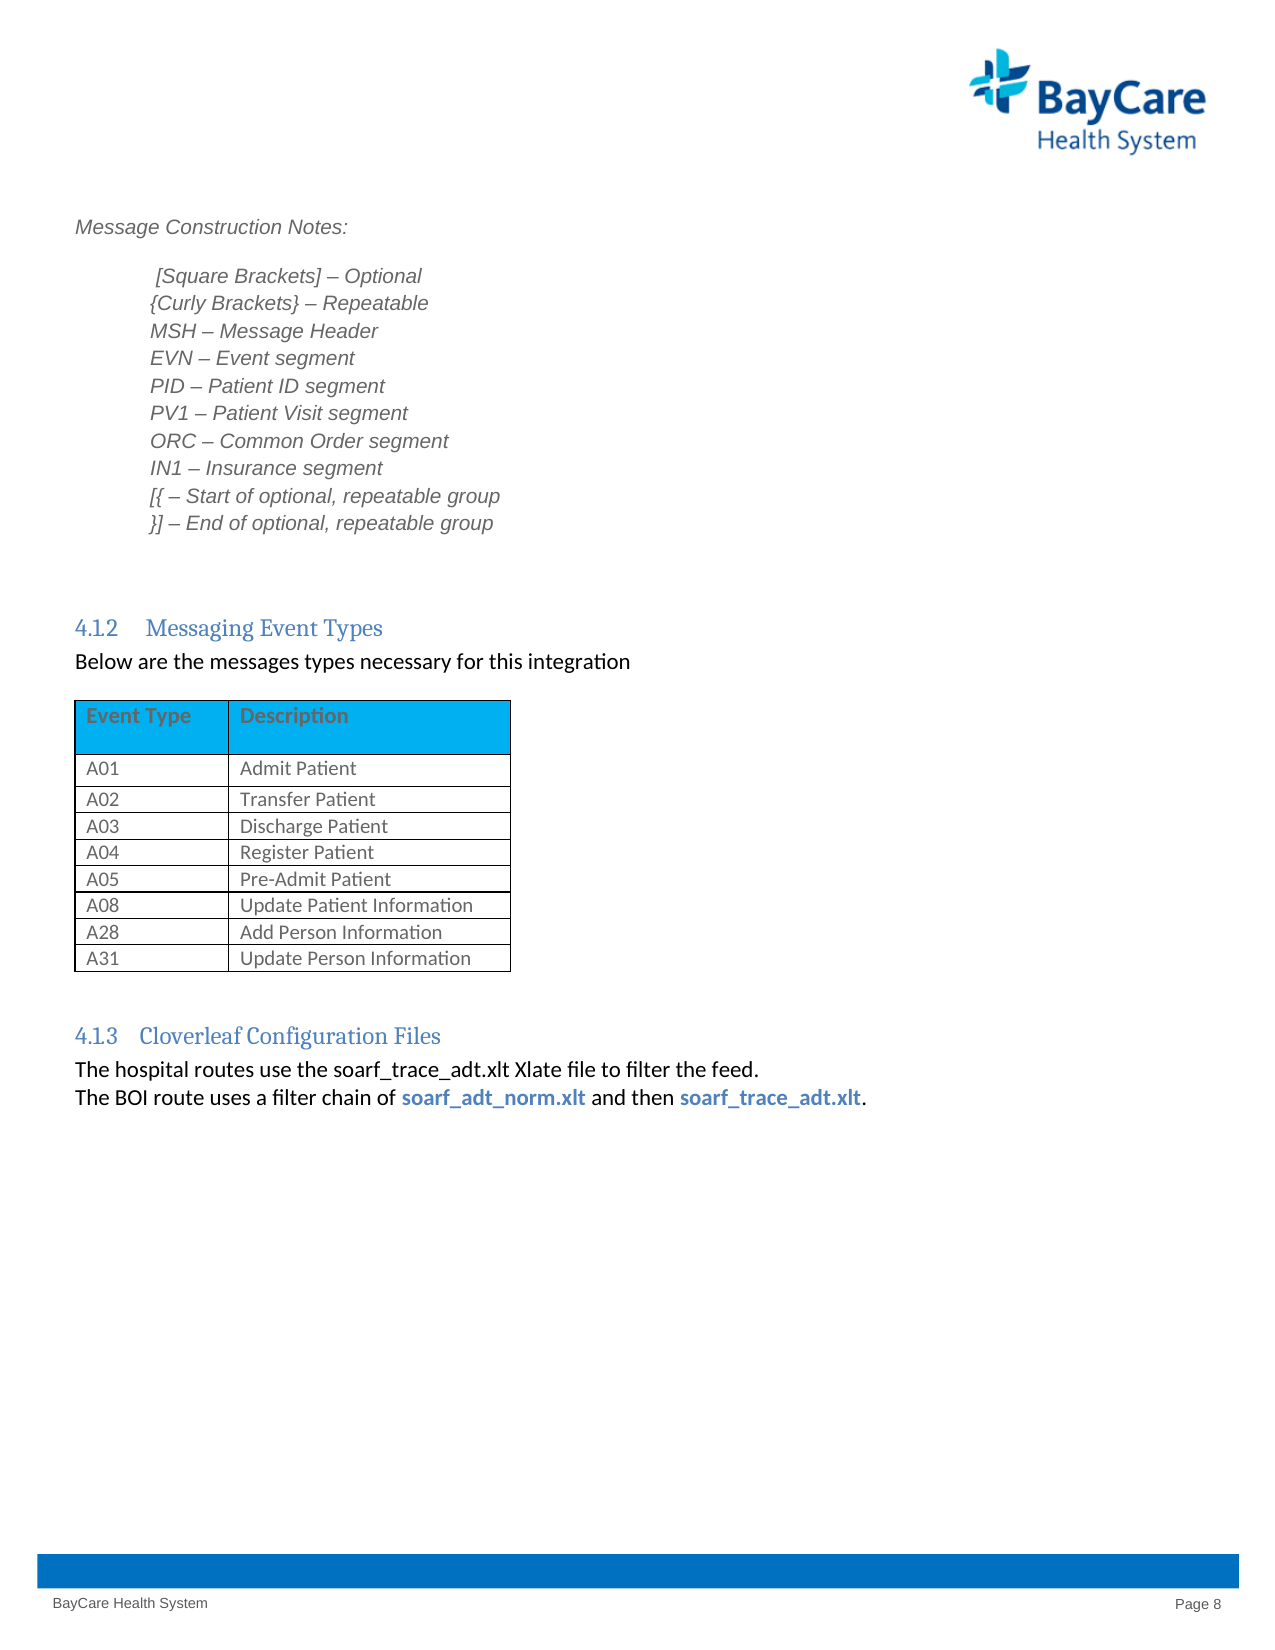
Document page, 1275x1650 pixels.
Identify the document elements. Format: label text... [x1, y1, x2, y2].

table_cell A02 [76, 787, 228, 812]
table_cell Update Patient Information [229, 893, 510, 918]
table_header Event Type [76, 701, 228, 754]
table_cell Update Person Information [229, 945, 510, 971]
text MSH – Message Header [75, 318, 1200, 342]
subtitle 4.1.2 Messaging Event Types [75, 614, 1200, 643]
text }] – End of optional, repeatable group [75, 511, 1200, 535]
table_cell A31 [76, 945, 228, 971]
text IN1 – Insurance segment [75, 456, 1200, 480]
text Message Construction Notes: [75, 215, 1200, 239]
picture [951, 37, 1233, 168]
table_cell Transfer Patient [229, 787, 510, 812]
table_cell Discharge Patient [229, 813, 510, 838]
table_cell Register Patient [229, 840, 510, 865]
table_cell Add Person Information [229, 919, 510, 944]
text [Square Brackets] – Optional [75, 263, 1200, 287]
text EVN – Event segment [75, 346, 1200, 370]
text {Curly Brackets} – Repeatable [75, 291, 1200, 315]
table_cell A08 [76, 893, 228, 918]
table_cell A03 [76, 813, 228, 838]
subtitle 4.1.3 Cloverleaf Configuration Files [75, 1022, 1200, 1051]
table_cell A28 [76, 919, 228, 944]
table_cell Admit Patient [229, 755, 510, 786]
text [{ – Start of optional, repeatable group [75, 483, 1200, 507]
table_cell A04 [76, 840, 228, 865]
text PV1 – Patient Visit segment [75, 401, 1200, 425]
text PID – Patient ID segment [75, 373, 1200, 397]
table_header Description [229, 701, 510, 754]
table_cell Pre-Admit Patient [229, 866, 510, 891]
text Below are the messages types necessary for this integration [75, 647, 1200, 675]
table_cell A05 [76, 866, 228, 891]
table_cell A01 [76, 755, 228, 786]
text ORC – Common Order segment [75, 428, 1200, 452]
